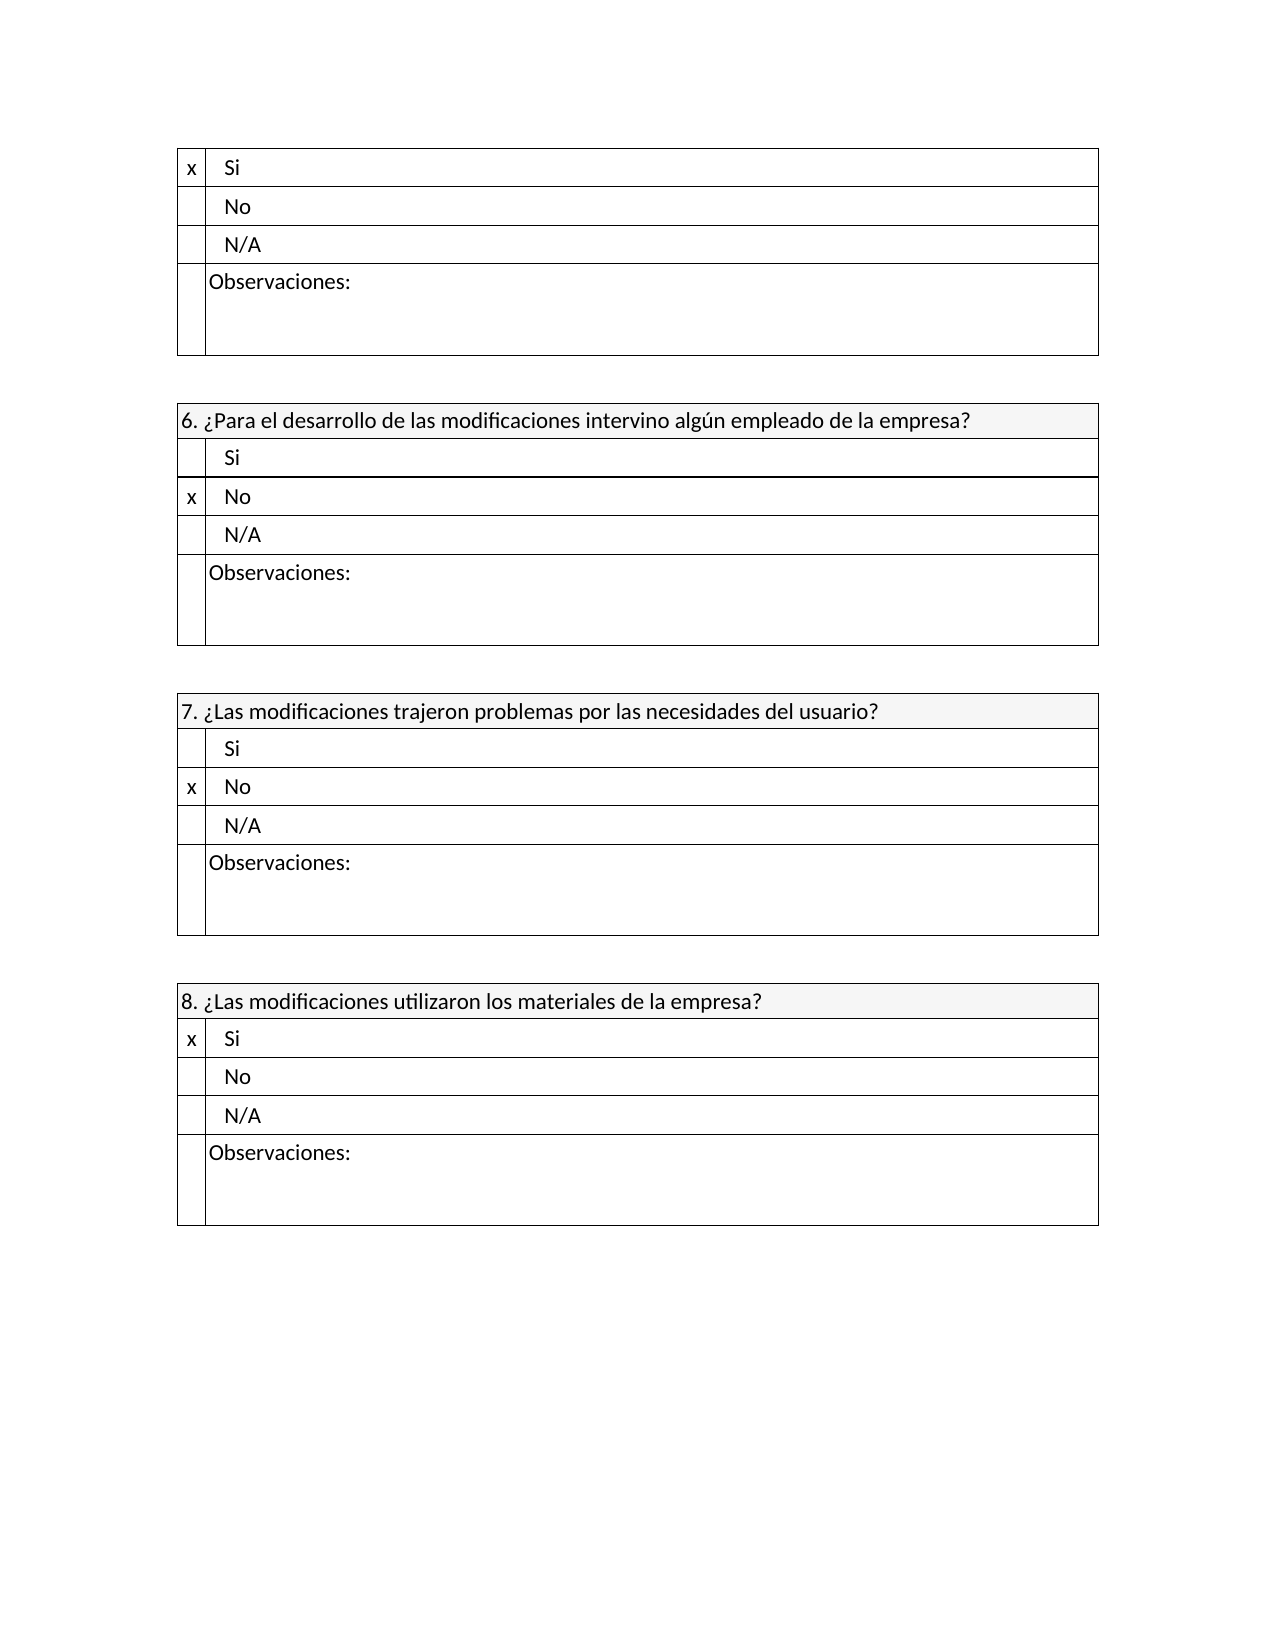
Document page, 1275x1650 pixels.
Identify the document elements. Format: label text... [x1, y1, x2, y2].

table_cell No [206, 1058, 1098, 1095]
table_cell Si [206, 149, 1098, 186]
table_cell Si [206, 729, 1098, 767]
table_cell [178, 555, 205, 645]
table_cell Observaciones: [206, 1135, 1098, 1225]
table_cell Observaciones: [206, 264, 1098, 354]
table_cell No [206, 187, 1098, 225]
table_cell Si [206, 439, 1098, 476]
table_cell [178, 806, 205, 844]
table_cell N/A [206, 806, 1098, 844]
table_cell [178, 439, 205, 476]
table_header 8. ¿Las modificaciones utilizaron los materiales de la empresa? [178, 984, 1098, 1018]
table_cell [178, 149, 205, 186]
table_cell N/A [206, 1096, 1098, 1134]
table_cell [178, 1019, 205, 1057]
table_cell No [206, 768, 1098, 805]
table_cell [178, 187, 205, 225]
table_cell [178, 1096, 205, 1134]
table_header 6. ¿Para el desarrollo de las modificaciones intervino algún empleado de la empresa? [178, 404, 1098, 438]
table_cell Observaciones: [206, 845, 1098, 935]
table_cell N/A [206, 226, 1098, 263]
table_cell [178, 478, 205, 515]
table_cell [178, 264, 205, 354]
table_cell [178, 768, 205, 805]
table_cell Observaciones: [206, 555, 1098, 645]
table_cell [178, 226, 205, 263]
table_cell N/A [206, 516, 1098, 553]
table_cell [178, 729, 205, 767]
table_cell [178, 845, 205, 935]
table_cell Si [206, 1019, 1098, 1057]
table_cell [178, 1135, 205, 1225]
table_cell No [206, 478, 1098, 515]
table_header 7. ¿Las modificaciones trajeron problemas por las necesidades del usuario? [178, 694, 1098, 728]
table_cell [178, 516, 205, 553]
table_cell [178, 1058, 205, 1095]
